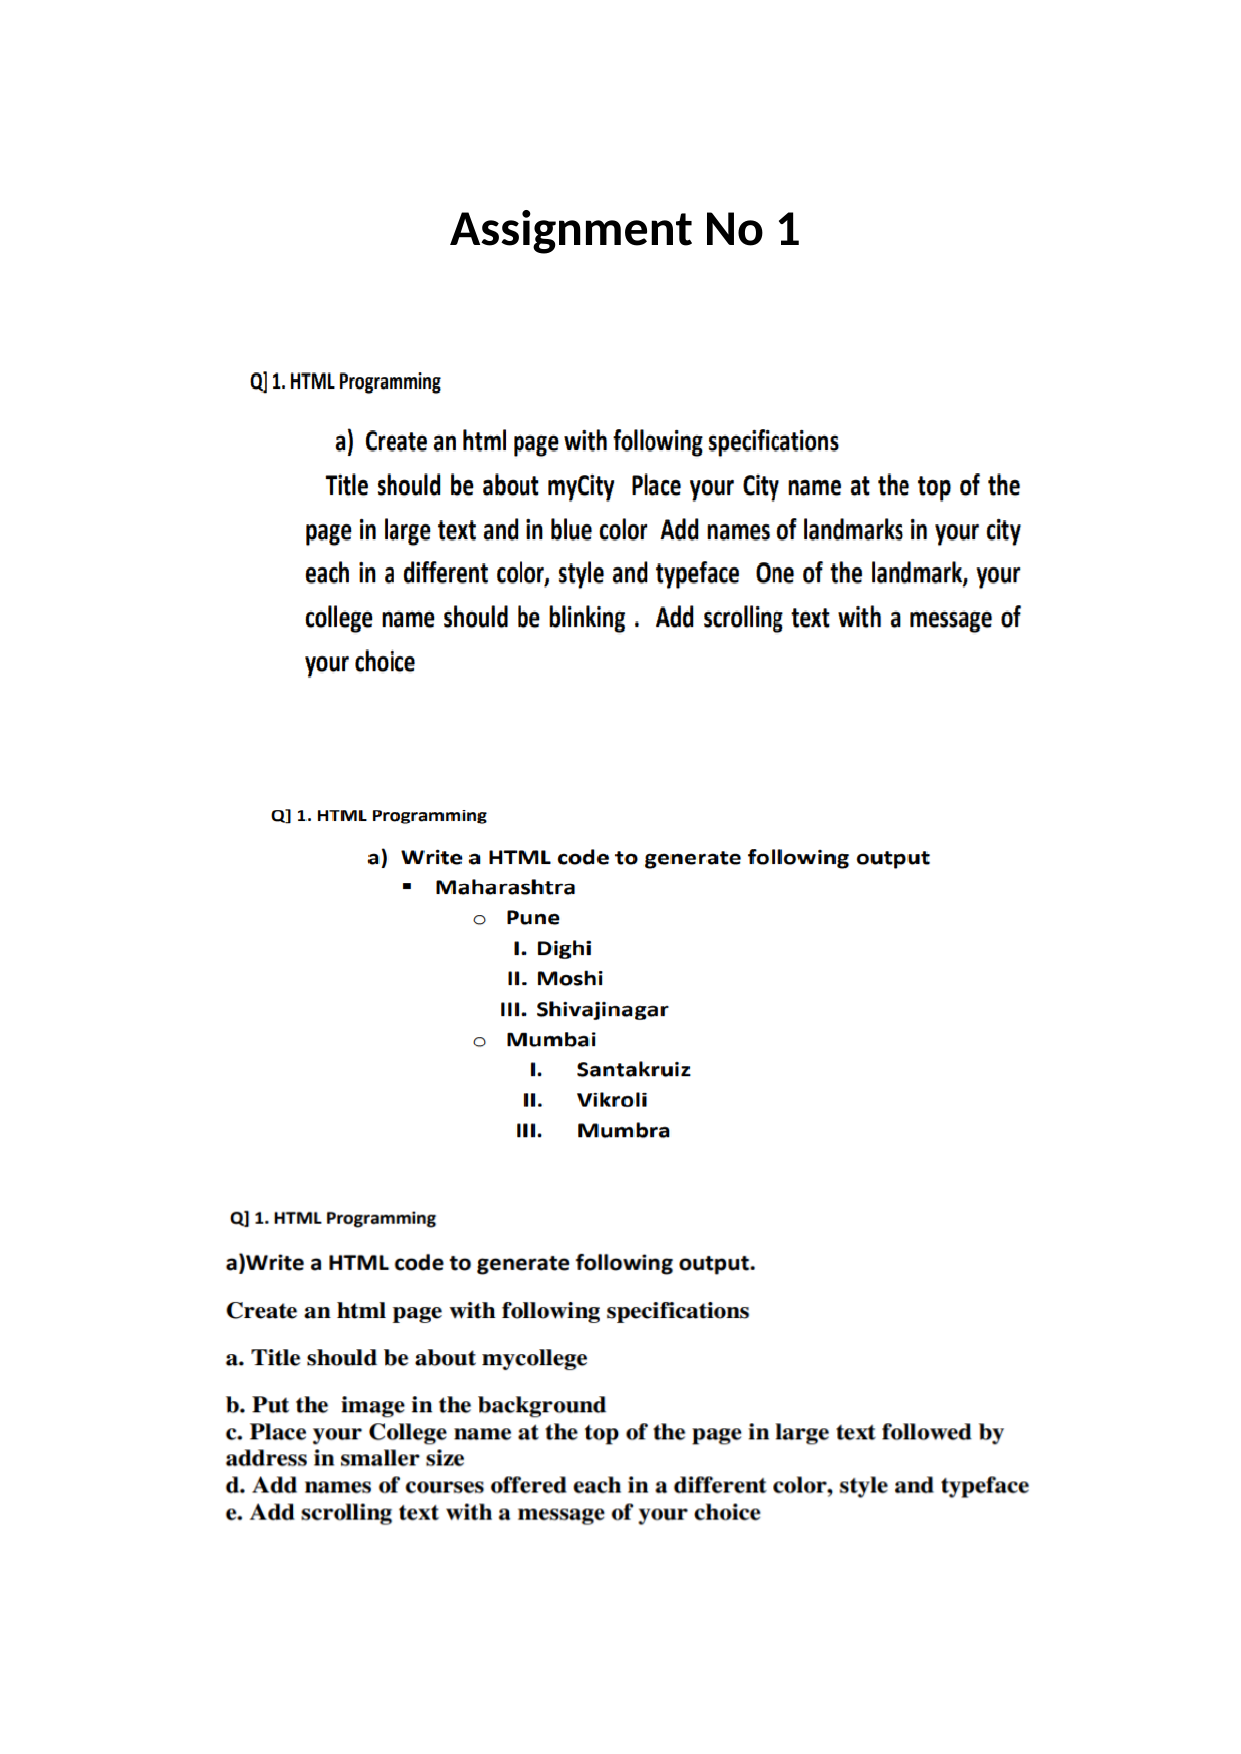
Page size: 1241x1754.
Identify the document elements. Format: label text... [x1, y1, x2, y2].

picture [150, 1190, 1091, 1557]
picture [150, 326, 1091, 738]
picture [150, 756, 1043, 1172]
text Assignment No 1 [375, 197, 1090, 258]
